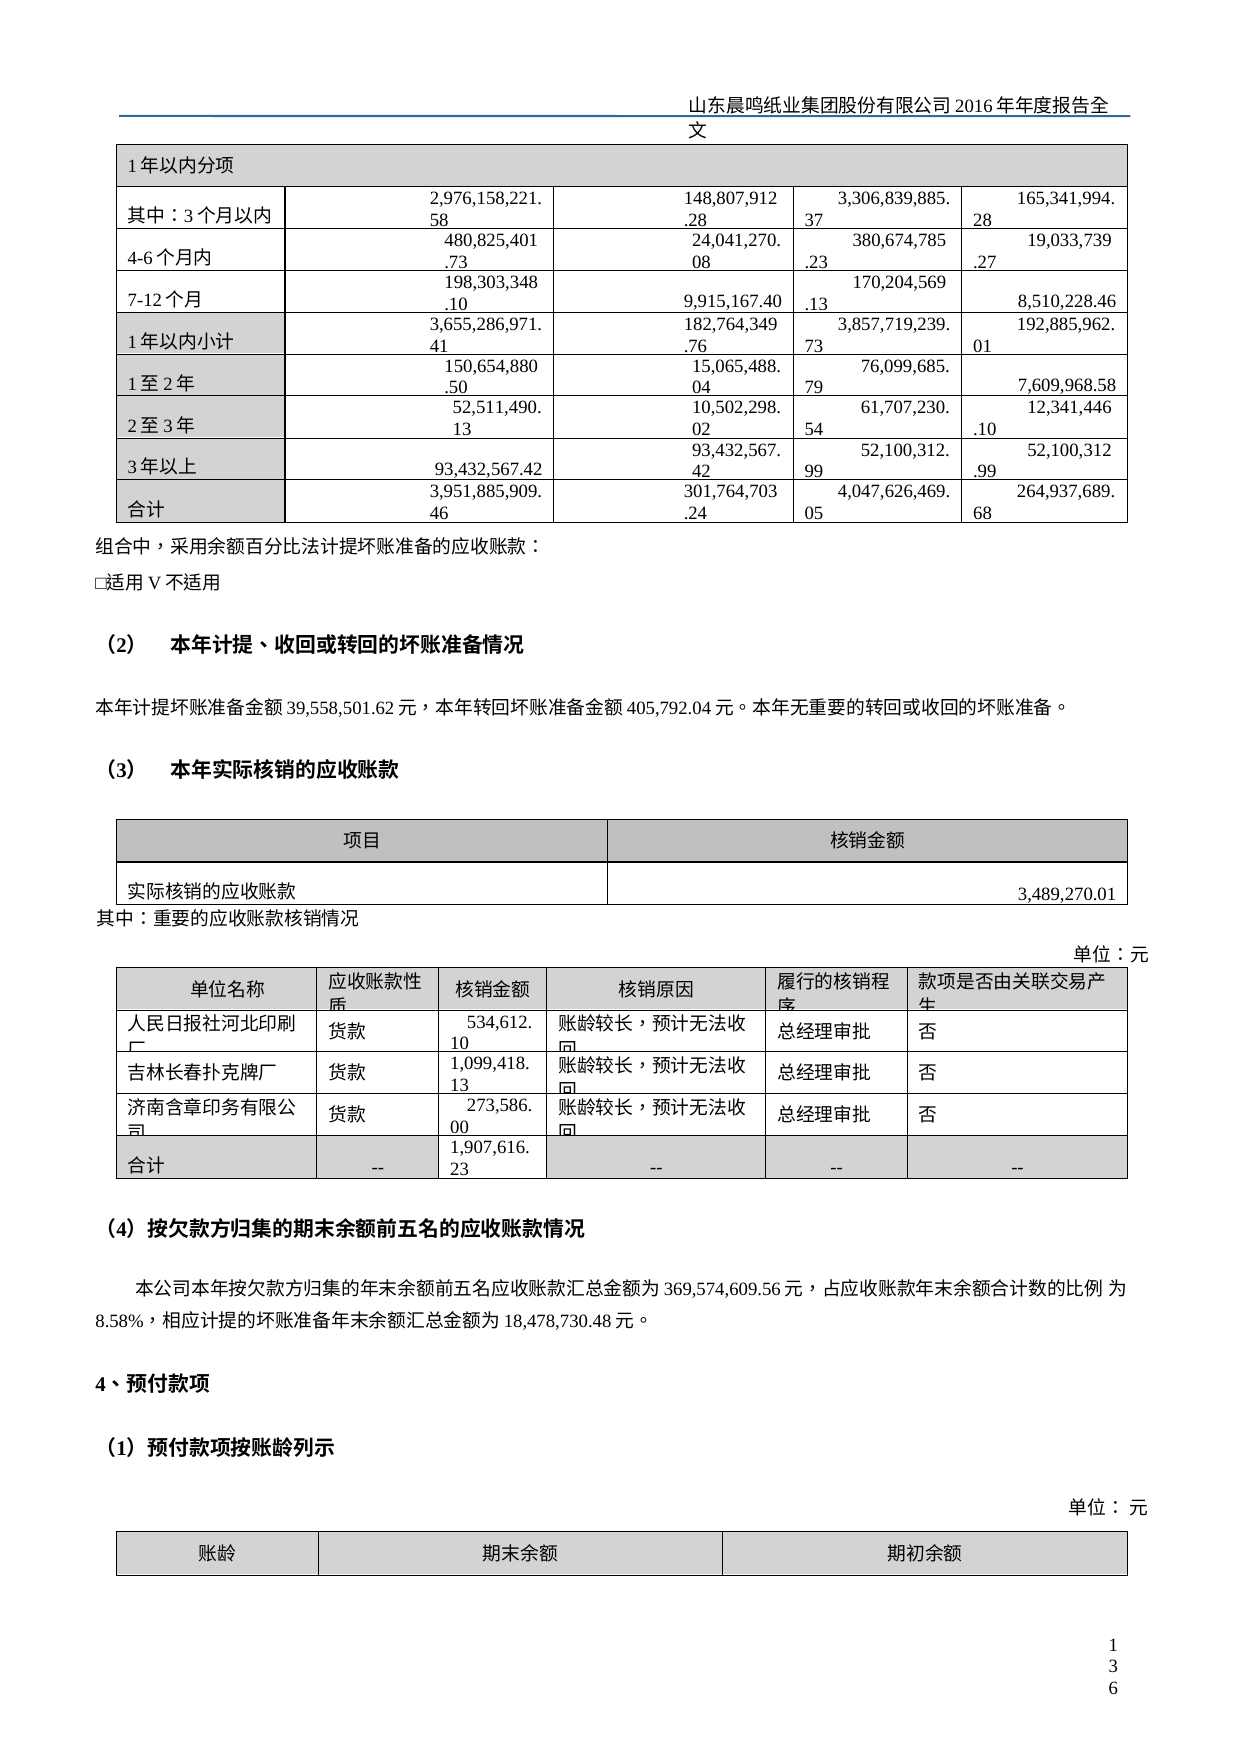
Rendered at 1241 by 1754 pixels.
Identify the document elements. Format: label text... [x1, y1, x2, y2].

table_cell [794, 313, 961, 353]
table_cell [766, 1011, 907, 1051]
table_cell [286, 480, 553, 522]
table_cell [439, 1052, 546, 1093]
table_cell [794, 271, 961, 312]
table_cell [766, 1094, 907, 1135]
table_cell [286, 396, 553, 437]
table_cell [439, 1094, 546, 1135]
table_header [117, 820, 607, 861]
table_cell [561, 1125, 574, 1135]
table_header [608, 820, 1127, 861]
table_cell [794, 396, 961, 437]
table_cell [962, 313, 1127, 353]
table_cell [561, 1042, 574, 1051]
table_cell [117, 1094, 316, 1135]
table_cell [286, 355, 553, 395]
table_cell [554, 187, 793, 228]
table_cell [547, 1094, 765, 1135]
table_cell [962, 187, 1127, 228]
text （2） 本年计提、收回或转回的坏账准备情况 [95, 630, 1148, 659]
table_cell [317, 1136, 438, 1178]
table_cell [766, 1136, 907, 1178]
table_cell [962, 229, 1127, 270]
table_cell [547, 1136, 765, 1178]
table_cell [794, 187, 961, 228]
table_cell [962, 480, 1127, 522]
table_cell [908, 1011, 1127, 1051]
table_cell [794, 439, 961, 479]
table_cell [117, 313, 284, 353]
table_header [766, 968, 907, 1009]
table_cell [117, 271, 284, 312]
text （4）按欠款方归集的期末余额前五名的应收账款情况 [95, 1214, 1148, 1243]
text □适用V不适用 [95, 569, 1148, 595]
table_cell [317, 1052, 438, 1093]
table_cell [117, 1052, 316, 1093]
text （1）预付款项按账龄列示 [95, 1433, 1148, 1462]
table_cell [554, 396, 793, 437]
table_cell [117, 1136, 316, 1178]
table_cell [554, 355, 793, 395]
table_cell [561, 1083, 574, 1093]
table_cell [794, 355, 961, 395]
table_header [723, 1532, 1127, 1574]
text 单位： 元 [95, 1489, 1148, 1521]
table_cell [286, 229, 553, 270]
text 组合中，采用余额百分比法计提坏账准备的应收账款： [95, 533, 1148, 559]
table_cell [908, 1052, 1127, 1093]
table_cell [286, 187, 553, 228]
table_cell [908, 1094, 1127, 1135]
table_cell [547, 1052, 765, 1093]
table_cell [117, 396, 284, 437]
text 4、预付款项 [95, 1369, 1148, 1398]
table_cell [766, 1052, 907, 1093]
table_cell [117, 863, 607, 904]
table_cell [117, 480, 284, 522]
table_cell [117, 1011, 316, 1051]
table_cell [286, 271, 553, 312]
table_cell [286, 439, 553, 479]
text 本年计提坏账准备金额39,558,501.62元，本年转回坏账准备金额405,792.04元。本年无重要的转回或收回的坏账准备。 [95, 694, 1148, 719]
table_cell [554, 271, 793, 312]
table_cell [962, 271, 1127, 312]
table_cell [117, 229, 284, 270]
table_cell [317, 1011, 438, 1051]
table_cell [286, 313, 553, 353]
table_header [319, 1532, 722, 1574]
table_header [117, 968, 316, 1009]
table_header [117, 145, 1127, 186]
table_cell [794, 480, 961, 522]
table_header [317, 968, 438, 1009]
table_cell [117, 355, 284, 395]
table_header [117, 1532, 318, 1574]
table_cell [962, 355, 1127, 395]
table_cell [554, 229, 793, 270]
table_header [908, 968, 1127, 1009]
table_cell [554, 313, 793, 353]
text 本公司本年按欠款方归集的年末余额前五名应收账款汇总金额为369,574,609.56元，占应收账款年末余额合计数的比例 为8.58%，相应计提的坏账准备年末余额汇总金额为18,478,730.48元。 [95, 1270, 1148, 1334]
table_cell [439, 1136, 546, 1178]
text （3） 本年实际核销的应收账款 [95, 755, 1148, 783]
text 其中：重要的应收账款核销情况 [97, 905, 1148, 931]
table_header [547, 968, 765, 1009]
text 单位：元 [95, 941, 1148, 967]
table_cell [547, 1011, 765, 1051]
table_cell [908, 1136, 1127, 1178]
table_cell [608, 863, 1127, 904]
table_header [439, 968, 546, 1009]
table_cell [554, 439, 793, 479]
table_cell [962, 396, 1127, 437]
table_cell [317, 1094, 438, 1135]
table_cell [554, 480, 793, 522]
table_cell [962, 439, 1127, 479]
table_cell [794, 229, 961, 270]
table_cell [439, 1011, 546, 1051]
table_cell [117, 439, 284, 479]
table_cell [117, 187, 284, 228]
